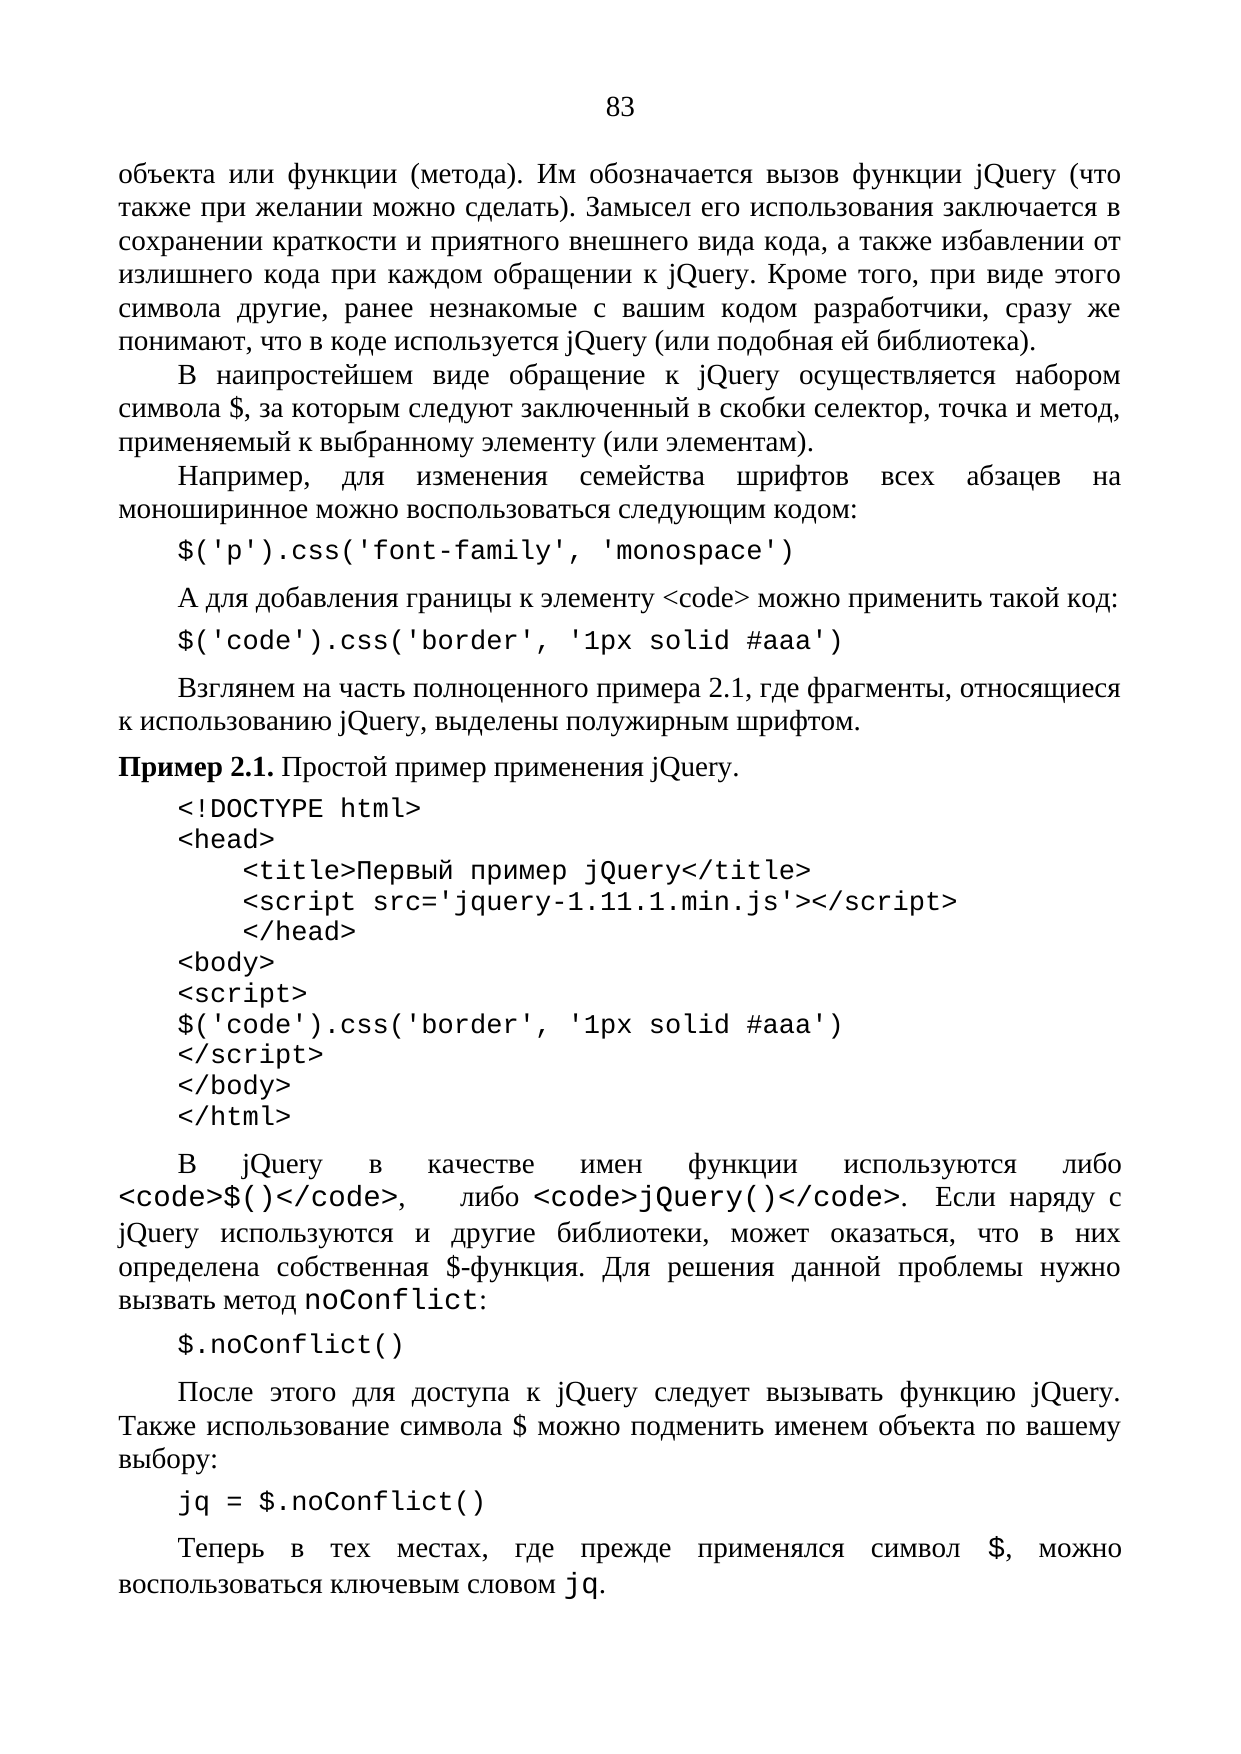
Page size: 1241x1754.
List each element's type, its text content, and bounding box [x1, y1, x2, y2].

text <body> [118, 949, 1122, 980]
text $.noConflict() [118, 1331, 1122, 1362]
text <head> [118, 826, 1122, 857]
text А для добавления границы к элементу <code> можно применить такой код: [118, 580, 1122, 614]
text </head> [118, 918, 1122, 949]
text Теперь в тех местах, где прежде применялся символ $, можно воспользоваться ключевым словом jq. [118, 1531, 1122, 1603]
text $('code').css('border', '1px solid #aaa') [118, 1010, 1122, 1041]
text </body> [118, 1072, 1122, 1103]
text $('p').css('font-family', 'monospace') [118, 537, 1122, 568]
text jq = $.noConflict() [118, 1487, 1122, 1518]
text <title>Первый пример jQuery</title> [118, 857, 1122, 887]
text Взглянем на часть полноценного примера 2.1, где фрагменты, относящиеся к использованию jQuery, выделены полужирным шрифтом. [118, 670, 1122, 737]
text В наипростейшем виде обращение к jQuery осуществляется набором символа $, за которым следуют заключенный в скобки селектор, точка и метод, применяемый к выбранному элементу (или элементам). [118, 357, 1122, 458]
text <script src='jquery-1.11.1.min.js'></script> [118, 887, 1122, 918]
text <script> [118, 980, 1122, 1010]
text В jQuery в качестве имен функции используются либо <code>$()</code>, либо <code>jQuery()</code>. Если наряду с jQuery используются и другие библиотеки, может оказаться, что в них определена собственная $-функция. Для решения данной проблемы нужно вызвать метод noConflict: [118, 1146, 1122, 1318]
text Пример 2.1. Простой пример применения jQuery. [118, 749, 1122, 783]
text <!DOCTYPE html> [118, 795, 1122, 826]
text </html> [118, 1103, 1122, 1133]
text $('code').css('border', '1px solid #aaa') [118, 626, 1122, 657]
text </script> [118, 1041, 1122, 1072]
text После этого для доступа к jQuery следует вызывать функцию jQuery. Также использование символа $ можно подменить именем объекта по вашему выбору: [118, 1374, 1122, 1475]
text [118, 156, 1122, 357]
text Например, для изменения семейства шрифтов всех абзацев на моноширинное можно воспользоваться следующим кодом: [118, 458, 1122, 525]
